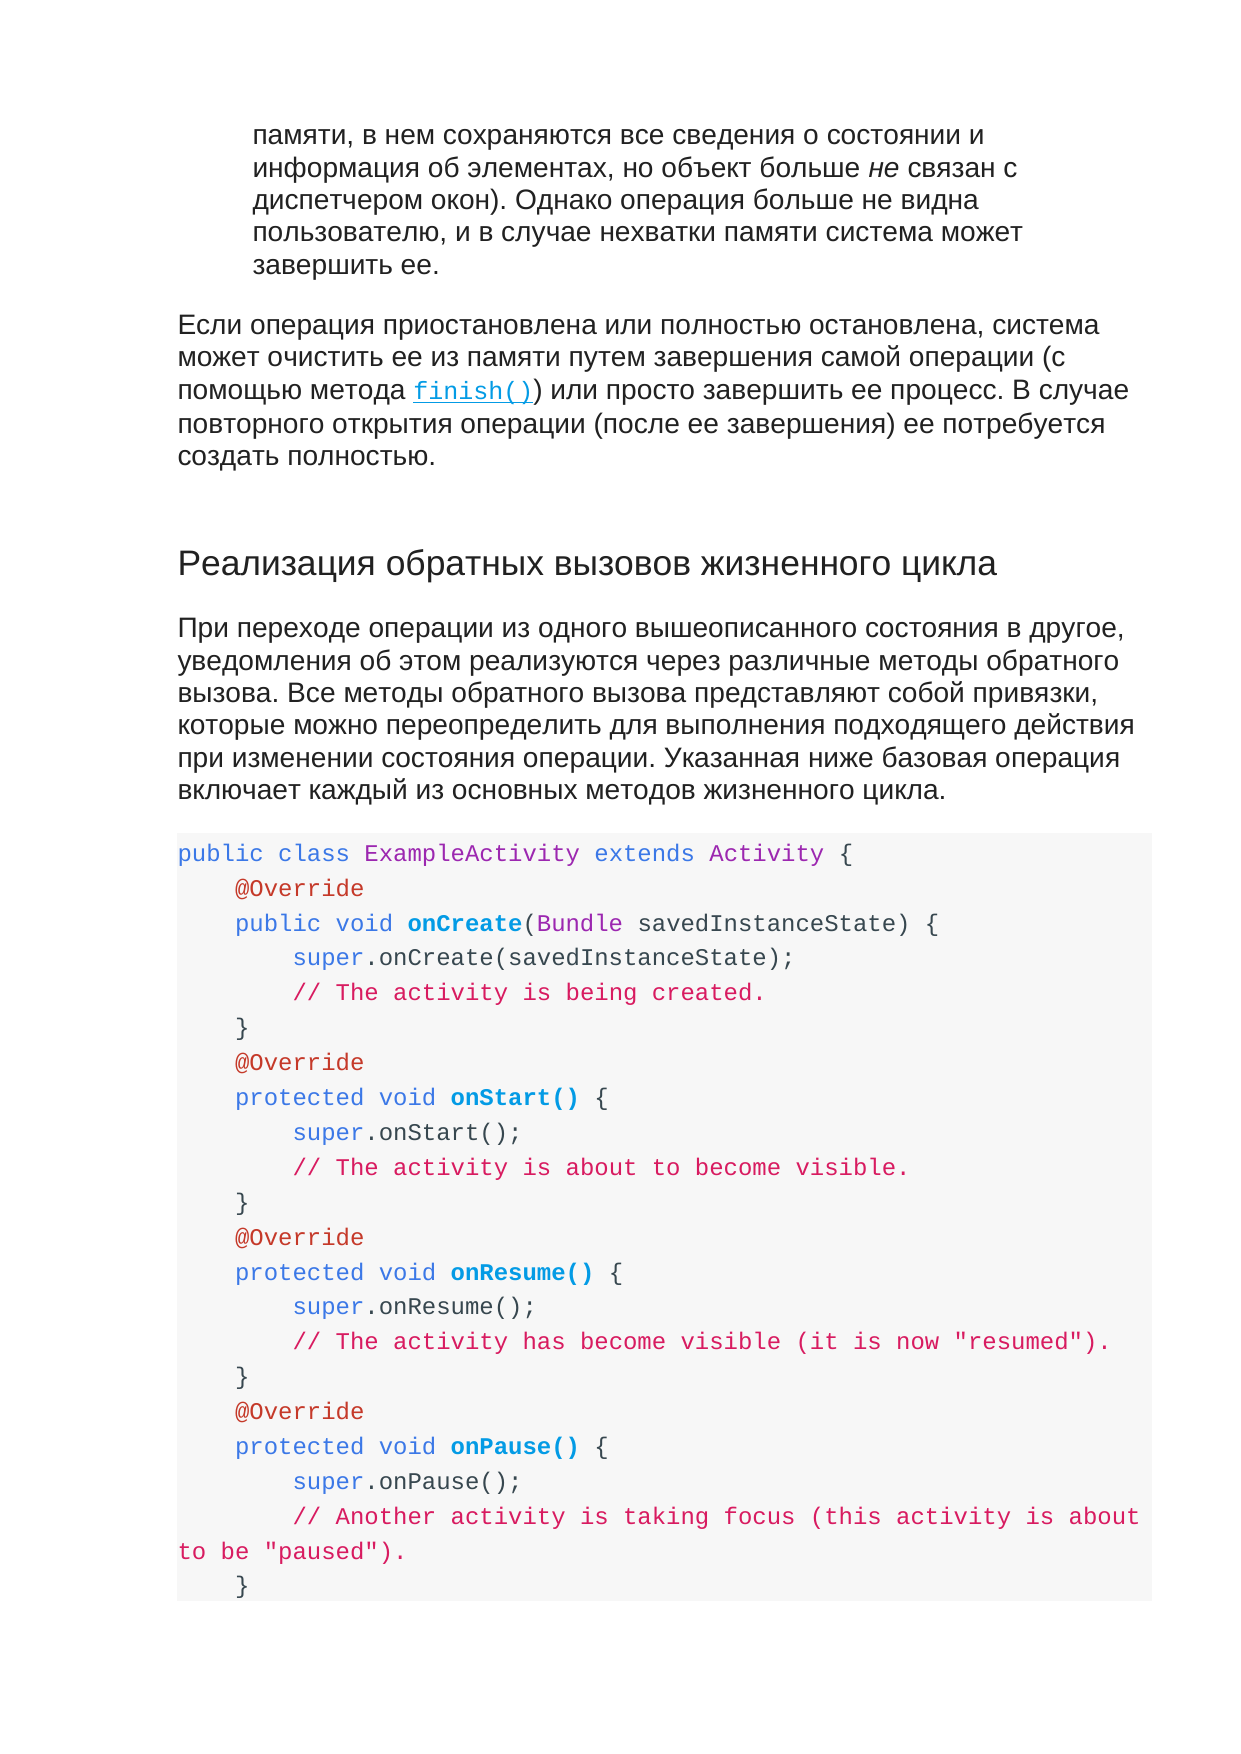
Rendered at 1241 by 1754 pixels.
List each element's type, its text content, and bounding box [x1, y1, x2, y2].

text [252, 118, 1152, 280]
text Реализация обратных вызовов жизненного цикла [177, 527, 1152, 583]
text Если операция приостановлена или полностью остановлена, система может очистить ее из памяти путем завершения самой операции (с помощью метода finish()) или просто завершить ее процесс. В случае повторного открытия операции (после ее завершения) ее потребуется создать полностью. [177, 308, 1152, 472]
text При переходе операции из одного вышеописанного состояния в другое, уведомления об этом реализуются через различные методы обратного вызова. Все методы обратного вызова представляют собой привязки, которые можно переопределить для выполнения подходящего действия при изменении состояния операции. Указанная ниже базовая операция включает каждый из основных методов жизненного цикла. [177, 611, 1152, 806]
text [177, 833, 1152, 1601]
